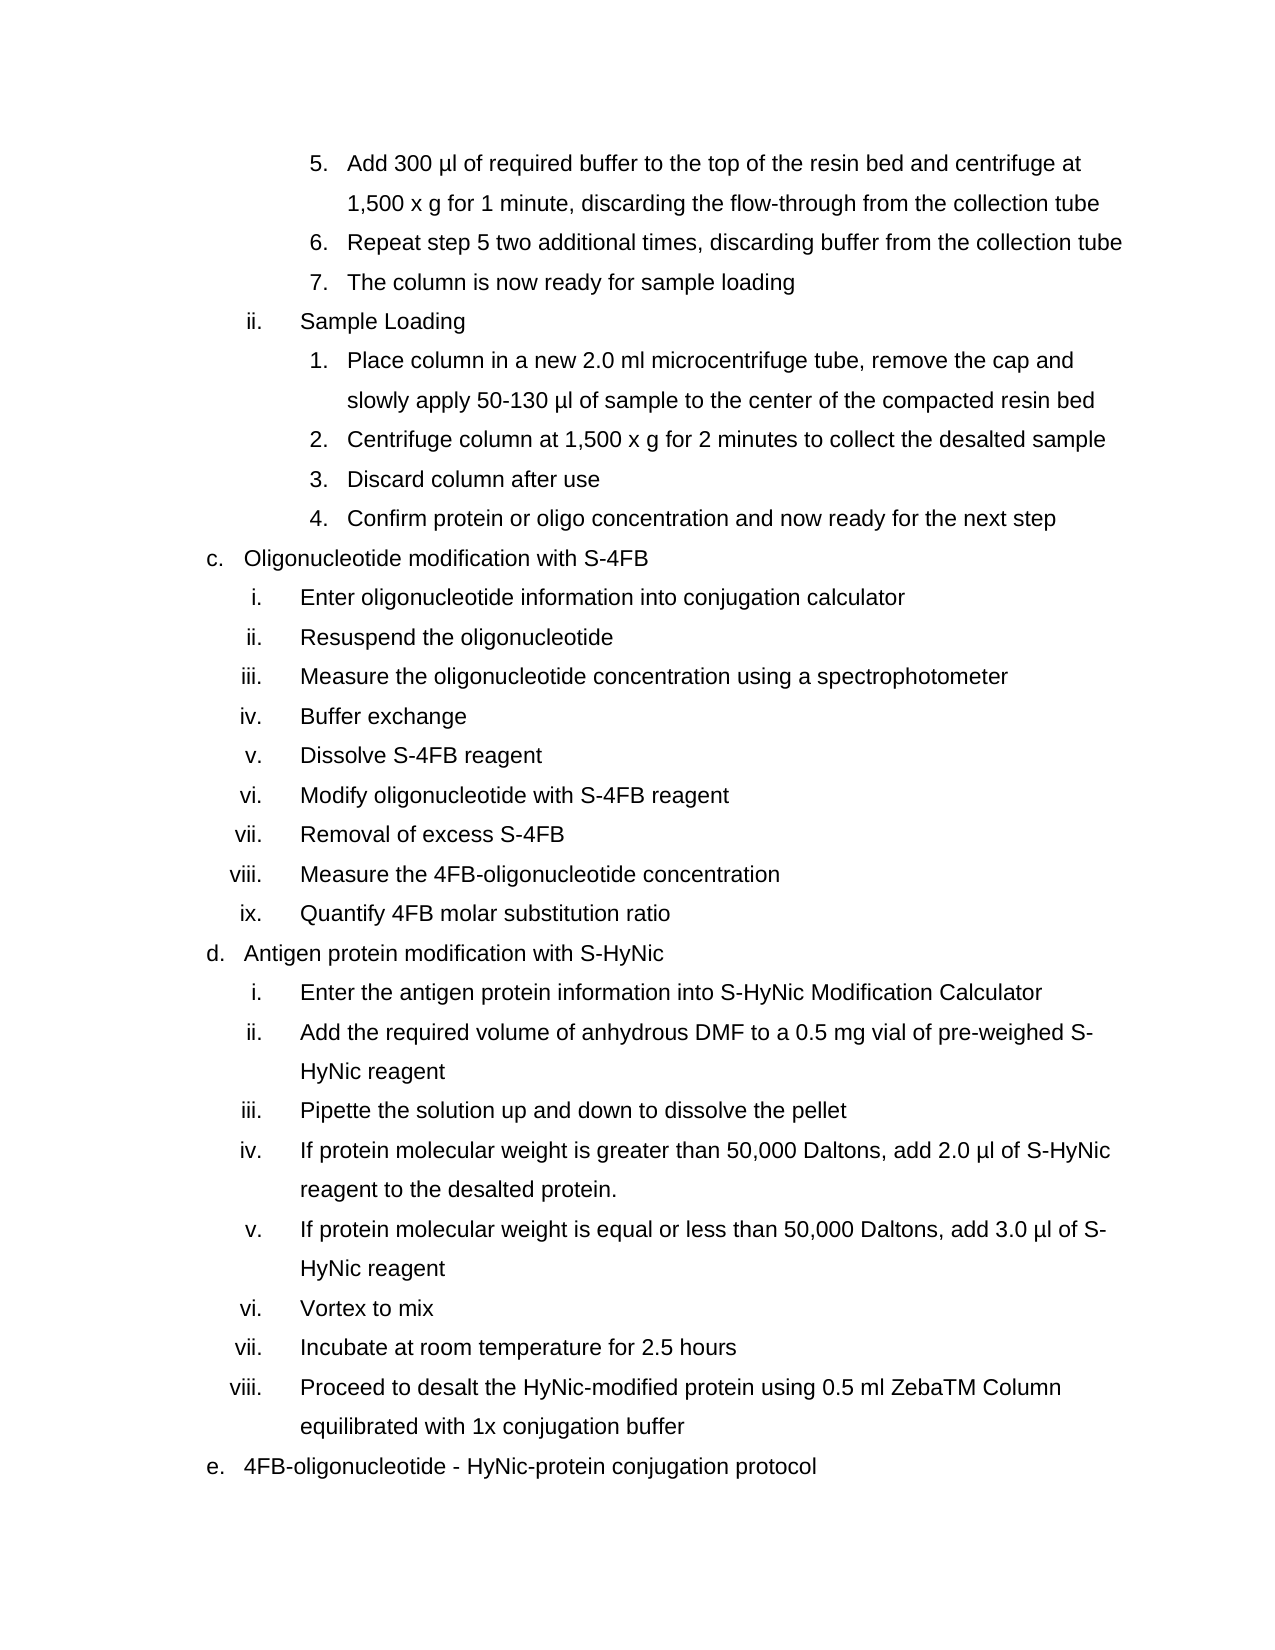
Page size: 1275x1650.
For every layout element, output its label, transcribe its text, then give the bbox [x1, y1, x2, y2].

list Pipette the solution up and down to dissolve the pellet [262, 1097, 1125, 1124]
list Antigen protein modification with S-HyNic [206, 939, 1125, 966]
list Confirm protein or oligo concentration and now ready for the next step [309, 505, 1125, 532]
list Buffer exchange [262, 703, 1125, 729]
list Enter oligonucleotide information into conjugation calculator [262, 584, 1125, 611]
list Dissolve S-4FB reagent [262, 742, 1125, 768]
list Proceed to desalt the HyNic-modified protein using 0.5 ml ZebaTM Column equilibrated with 1x conjugation buffer [262, 1374, 1125, 1440]
list Measure the 4FB-oligonucleotide concentration [262, 861, 1125, 887]
list If protein molecular weight is greater than 50,000 Daltons, add 2.0 µl of S-HyNic reagent to the desalted protein. [262, 1137, 1125, 1203]
list Centrifuge column at 1,500 x g for 2 minutes to collect the desalted sample [309, 426, 1125, 453]
list Measure the oligonucleotide concentration using a spectrophotometer [262, 663, 1125, 689]
list Enter the antigen protein information into S-HyNic Modification Calculator [262, 979, 1125, 1005]
list The column is now ready for sample loading [309, 268, 1125, 295]
list Resuspend the oligonucleotide [262, 624, 1125, 650]
list Place column in a new 2.0 ml microcentrifuge tube, remove the cap and slowly apply 50-130 µl of sample to the center of the compacted resin bed [309, 347, 1125, 413]
list Removal of excess S-4FB [262, 821, 1125, 847]
list Vortex to mix [262, 1295, 1125, 1321]
list Add the required volume of anhydrous DMF to a 0.5 mg vial of pre-weighed S-HyNic reagent [262, 1018, 1125, 1084]
list Oligonucleotide modification with S-4FB [206, 545, 1125, 571]
list 4FB-oligonucleotide - HyNic-protein conjugation protocol [206, 1453, 1125, 1479]
list Sample Loading [262, 308, 1125, 334]
list Incubate at room temperature for 2.5 hours [262, 1334, 1125, 1361]
list Repeat step 5 two additional times, discarding buffer from the collection tube [309, 229, 1125, 255]
list Quantify 4FB molar substitution ratio [262, 900, 1125, 926]
list Add 300 µl of required buffer to the top of the resin bed and centrifuge at 1,500 x g for 1 minute, discarding the flow-through from the collection tube [309, 150, 1125, 216]
list Modify oligonucleotide with S-4FB reagent [262, 782, 1125, 808]
list If protein molecular weight is equal or less than 50,000 Daltons, add 3.0 µl of S-HyNic reagent [262, 1216, 1125, 1282]
list Discard column after use [309, 466, 1125, 492]
